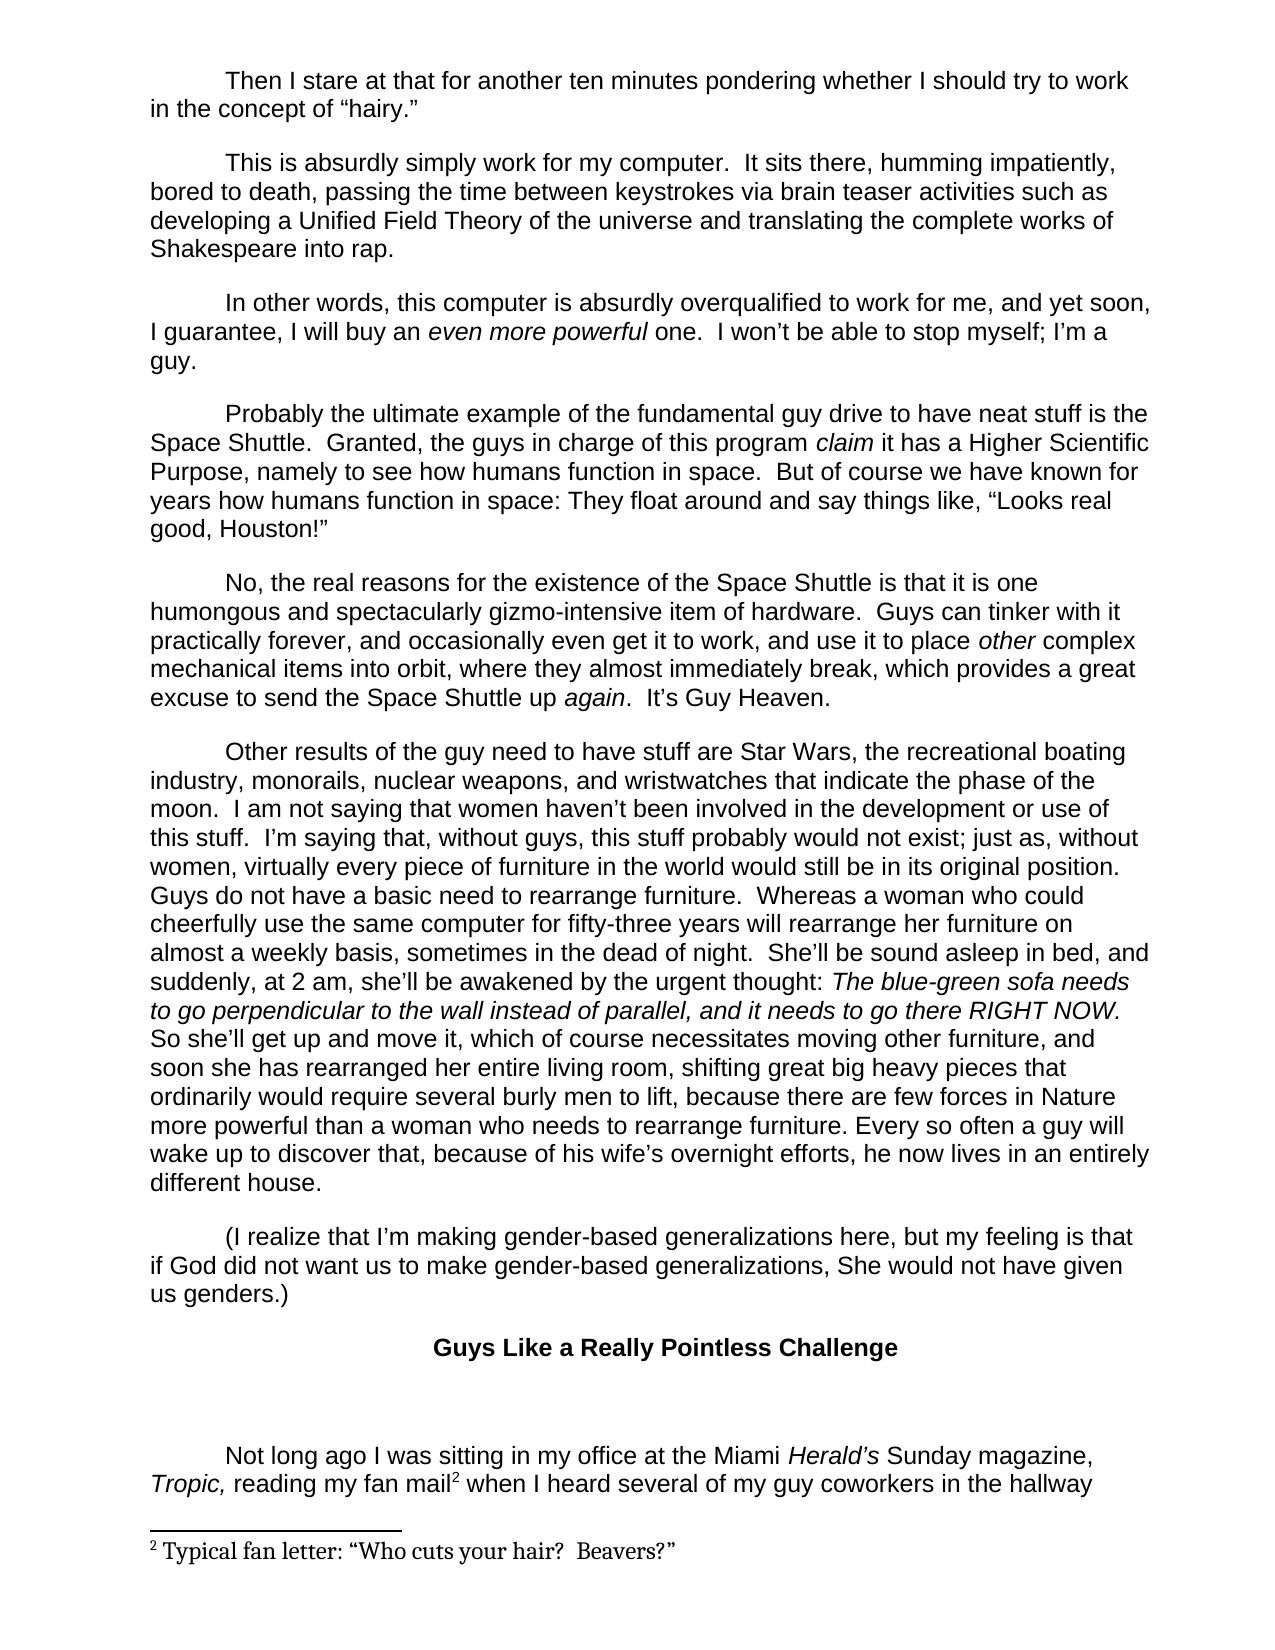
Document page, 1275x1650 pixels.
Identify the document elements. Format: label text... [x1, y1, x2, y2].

text This is absurdly simply work for my computer. It sits there, humming impatiently, bored to death, passing the time between keystrokes via brain teaser activities such as developing a Unified Field Theory of the universe and translating the complete works of Shakespeare into rap. [150, 148, 1153, 263]
text (I realize that I’m making gender-based generalizations here, but my feeling is that if God did not want us to make gender-based generalizations, She would not have given us genders.) [150, 1222, 1153, 1308]
text No, the real reasons for the existence of the Space Shuttle is that it is one humongous and spectacularly gizmo-intensive item of hardware. Guys can tinker with it practically forever, and occasionally even get it to work, and use it to place other complex mechanical items into orbit, where they almost immediately break, which provides a great excuse to send the Space Shuttle up again. It’s Guy Heaven. [150, 568, 1153, 712]
text In other words, this computer is absurdly overqualified to work for me, and yet soon, I guarantee, I will buy an even more powerful one. I won’t be able to stop myself; I’m a guy. [150, 288, 1153, 374]
text Other results of the guy need to have stuff are Star Wars, the recreational boating industry, monorails, nuclear weapons, and wristwatches that indicate the phase of the moon. I am not saying that women haven’t been involved in the development or use of this stuff. I’m saying that, without guys, this stuff probably would not exist; just as, without women, virtually every piece of furniture in the world would still be in its original position. Guys do not have a basic need to rearrange furniture. Whereas a woman who could cheerfully use the same computer for fifty-three years will rearrange her furniture on almost a weekly basis, sometimes in the dead of night. She’ll be sound asleep in bed, and suddenly, at 2 am, she’ll be awakened by the urgent thought: The blue-green sofa needs to go perpendicular to the wall instead of parallel, and it needs to go there RIGHT NOW. So she’ll get up and move it, which of course necessitates moving other furniture, and soon she has rearranged her entire living room, shifting great big heavy pieces that ordinarily would require several burly men to lift, because there are few forces in Nature more powerful than a woman who needs to rearrange furniture. Every so often a guy will wake up to discover that, because of his wife’s overnight efforts, he now lives in an entirely different house. [150, 737, 1153, 1197]
text Then I stare at that for another ten minutes pondering whether I should try to work in the concept of “hairy.” [150, 66, 1153, 123]
text Probably the ultimate example of the fundamental guy drive to have neat stuff is the Space Shuttle. Granted, the guys in charge of this program claim it has a Higher Scientific Purpose, namely to see how humans function in space. But of course we have known for years how humans function in space: They float around and say things like, “Looks real good, Houston!” [150, 399, 1153, 543]
text Guys Like a Really Pointless Challenge [150, 1333, 1153, 1362]
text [150, 1441, 1153, 1498]
